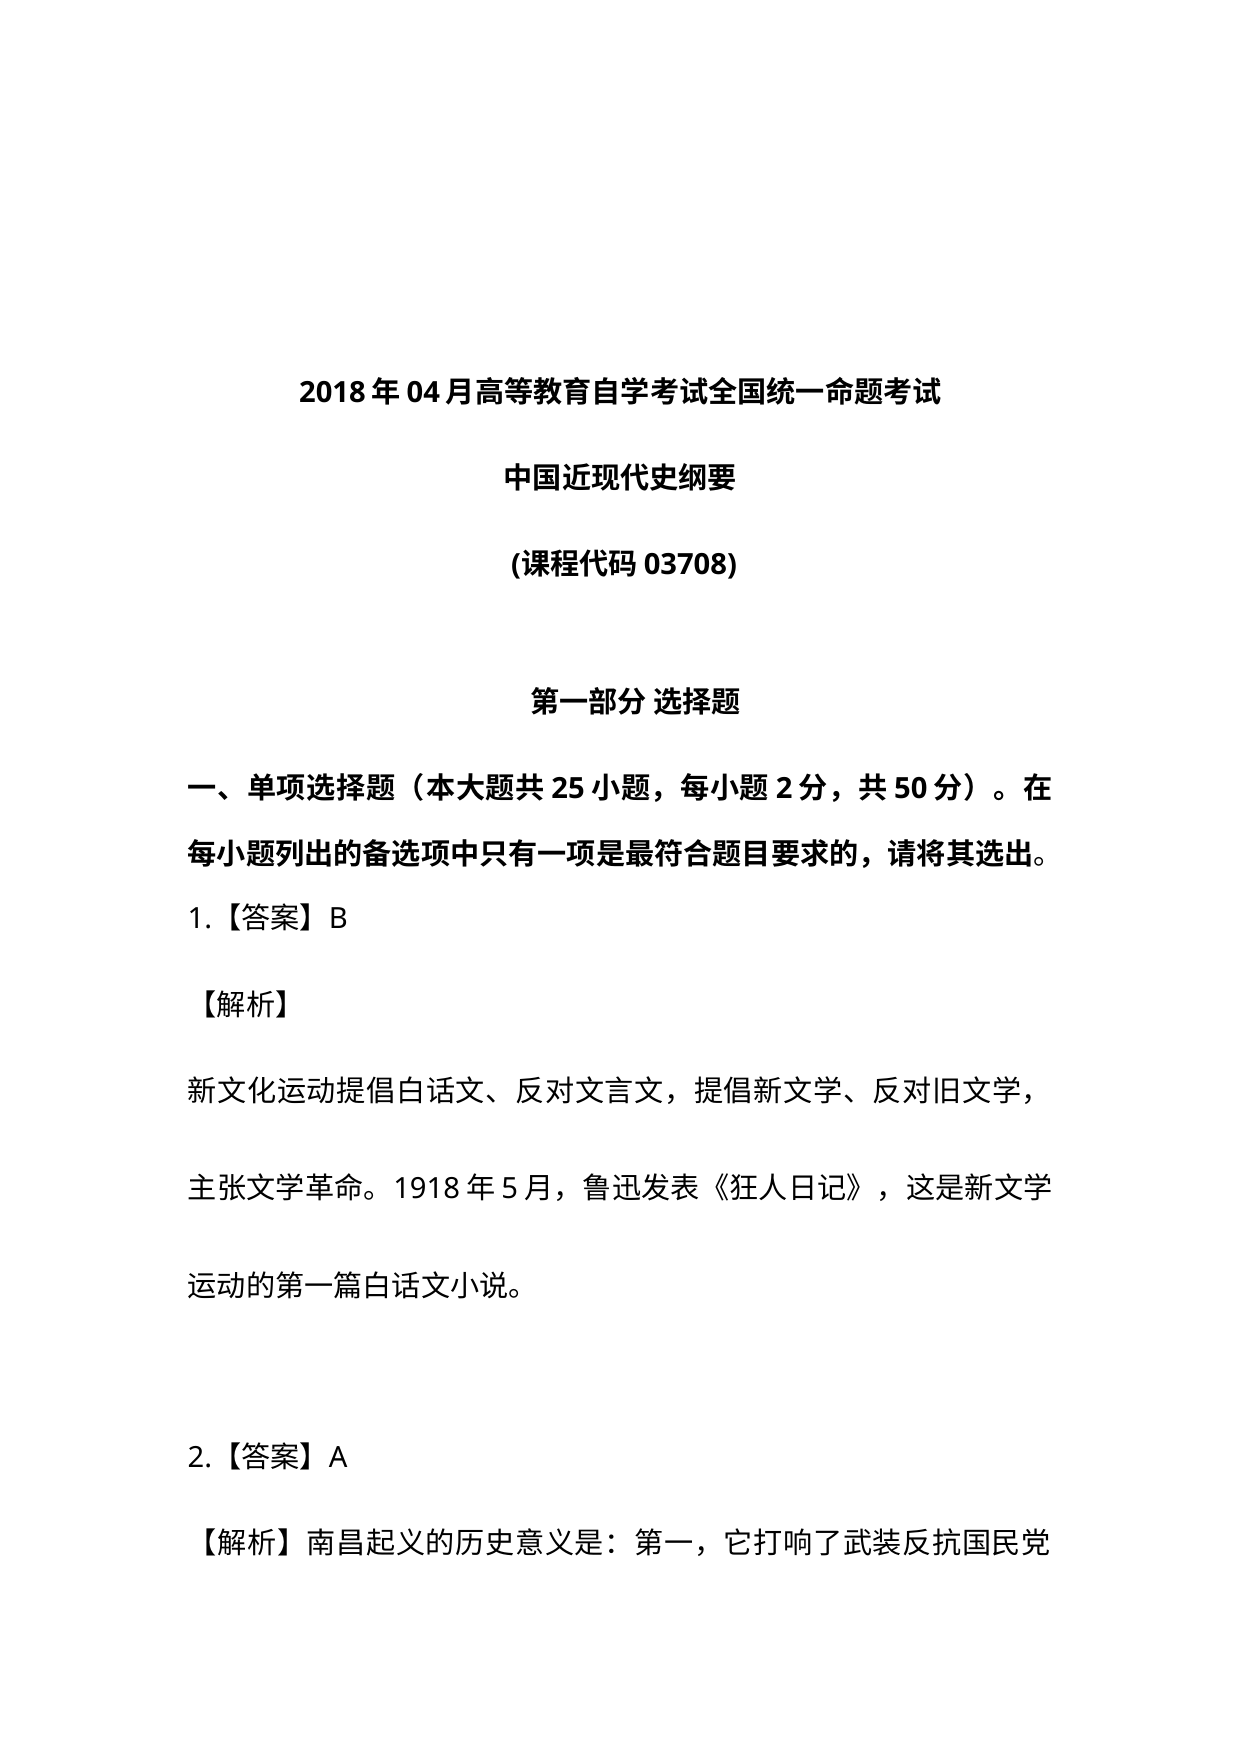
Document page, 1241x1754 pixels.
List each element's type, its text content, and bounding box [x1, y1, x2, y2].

text 2.【答案】A [187, 1422, 1053, 1487]
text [187, 1508, 1053, 1573]
text 新文化运动提倡白话文、反对文言文，提倡新文学、反对旧文学，主张文学革命。1918年5月，鲁迅发表《狂人日记》，这是新文学运动的第一篇白话文小说。 [187, 1056, 1053, 1316]
text 【解析】 [187, 970, 1053, 1035]
subtitle 2018年04月高等教育自学考试全国统一命题考试 [187, 357, 1053, 422]
subtitle (课程代码03708) [187, 529, 1053, 594]
text 一、单项选择题（本大题共25小题，每小题2分，共50分）。在每小题列出的备选项中只有一项是最符合题目要求的，请将其选出。 [187, 754, 1053, 884]
subtitle 中国近现代史纲要 [187, 443, 1053, 508]
subtitle 第一部分 选择题 [187, 668, 1053, 733]
text 1.【答案】B [187, 884, 1053, 949]
